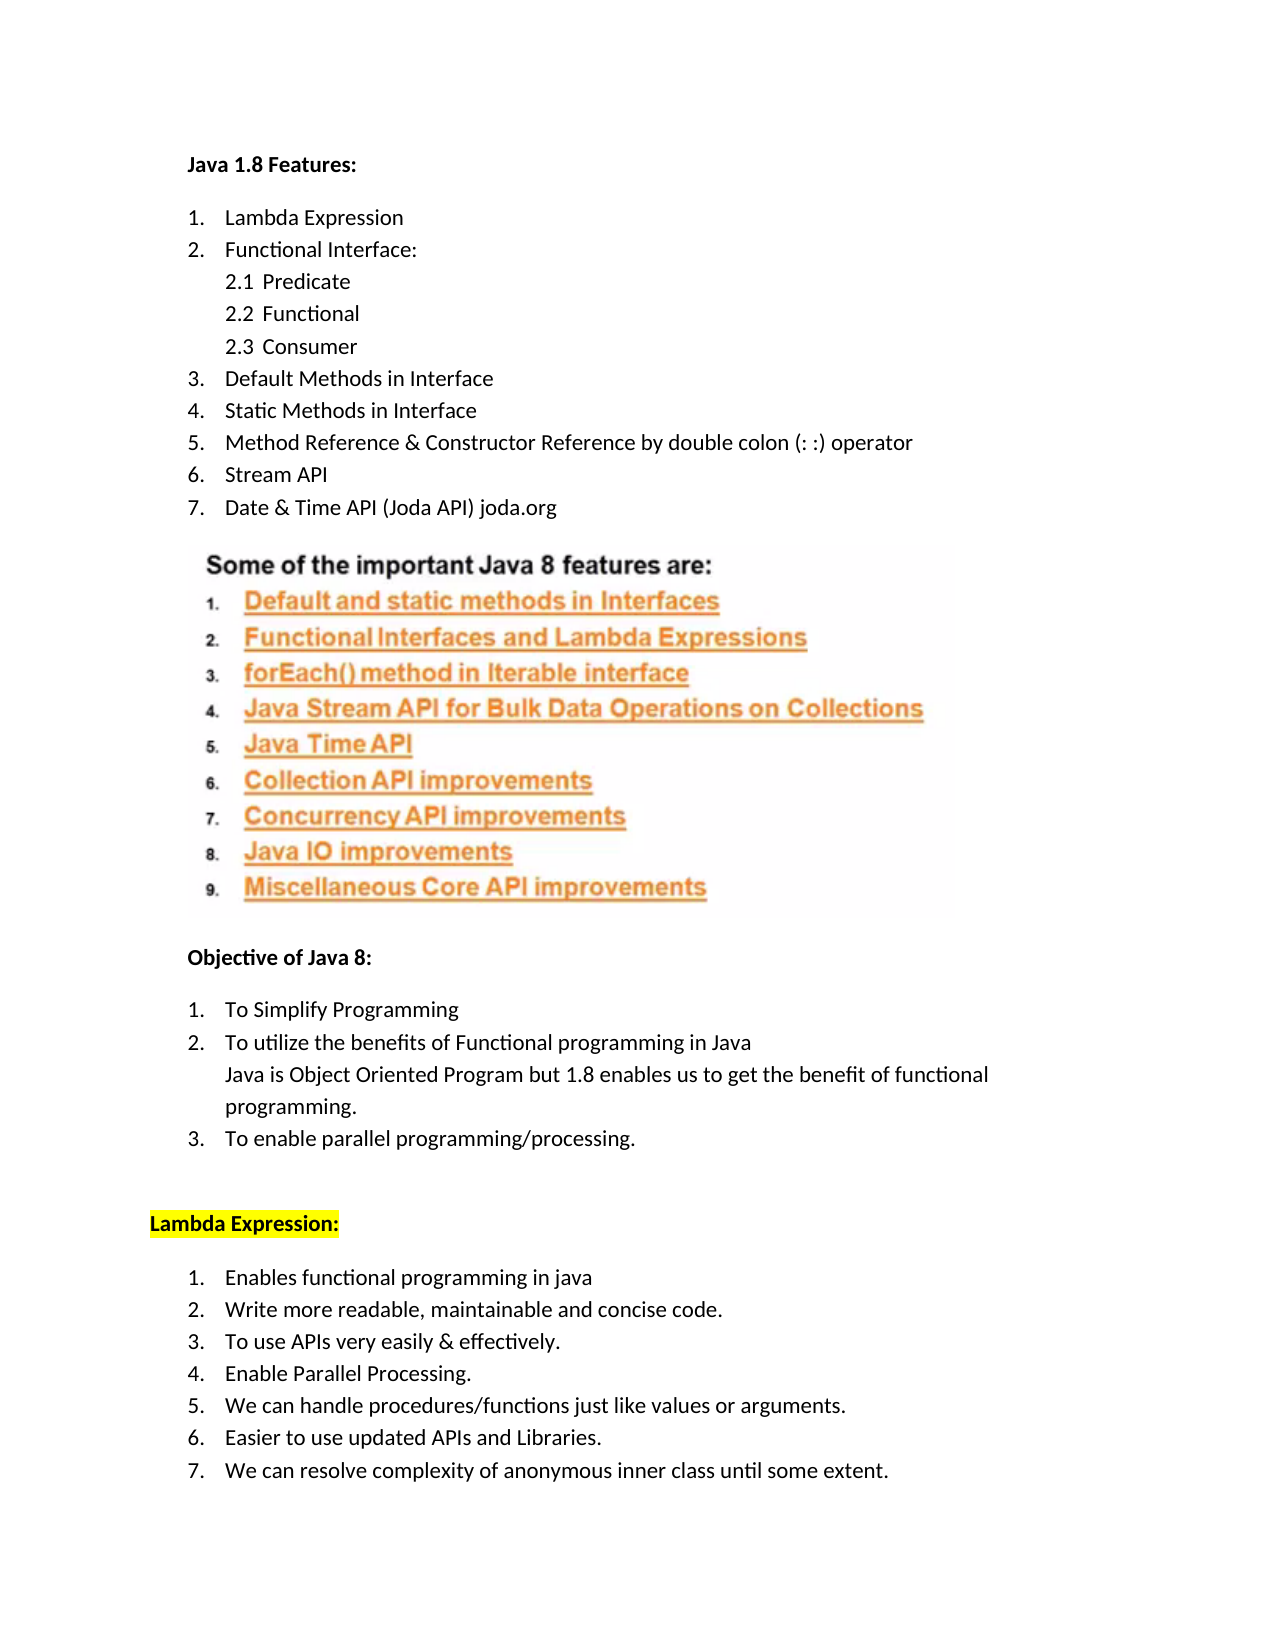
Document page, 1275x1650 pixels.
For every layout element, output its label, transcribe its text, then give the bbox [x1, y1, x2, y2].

list To Simplify Programming [187, 996, 1125, 1024]
list Default Methods in Interface [187, 364, 1125, 392]
list Method Reference & Constructor Reference by double colon (: :) operator [187, 428, 1125, 456]
list To utilize the benefits of Functional programming in Java [187, 1028, 1125, 1056]
list Easier to use updated APIs and Libraries. [187, 1423, 1125, 1452]
list Enables functional programming in java [187, 1263, 1125, 1291]
list Enable Parallel Processing. [187, 1359, 1125, 1387]
list We can handle procedures/functions just like values or arguments. [187, 1391, 1125, 1419]
picture [187, 545, 955, 918]
text Objective of Java 8: [187, 943, 1125, 971]
list Lambda Expression [187, 203, 1125, 231]
list Consumer [225, 332, 1125, 360]
list To use APIs very easily & effectively. [187, 1327, 1125, 1355]
text Lambda Expression: [150, 1209, 1125, 1238]
list Write more readable, maintainable and concise code. [187, 1295, 1125, 1323]
list Predicate [225, 267, 1125, 295]
list Functional Interface: [187, 235, 1125, 263]
list To enable parallel programming/processing. [187, 1124, 1125, 1152]
list Static Methods in Interface [187, 396, 1125, 424]
list Stream API [187, 461, 1125, 488]
text Java 1.8 Features: [187, 150, 1125, 178]
list Date & Time API (Joda API) joda.org [187, 493, 1125, 521]
list Functional [225, 299, 1125, 328]
list We can resolve complexity of anonymous inner class until some extent. [187, 1456, 1125, 1484]
list Java is Object Oriented Program but 1.8 enables us to get the benefit of functional programming. [225, 1060, 1125, 1120]
